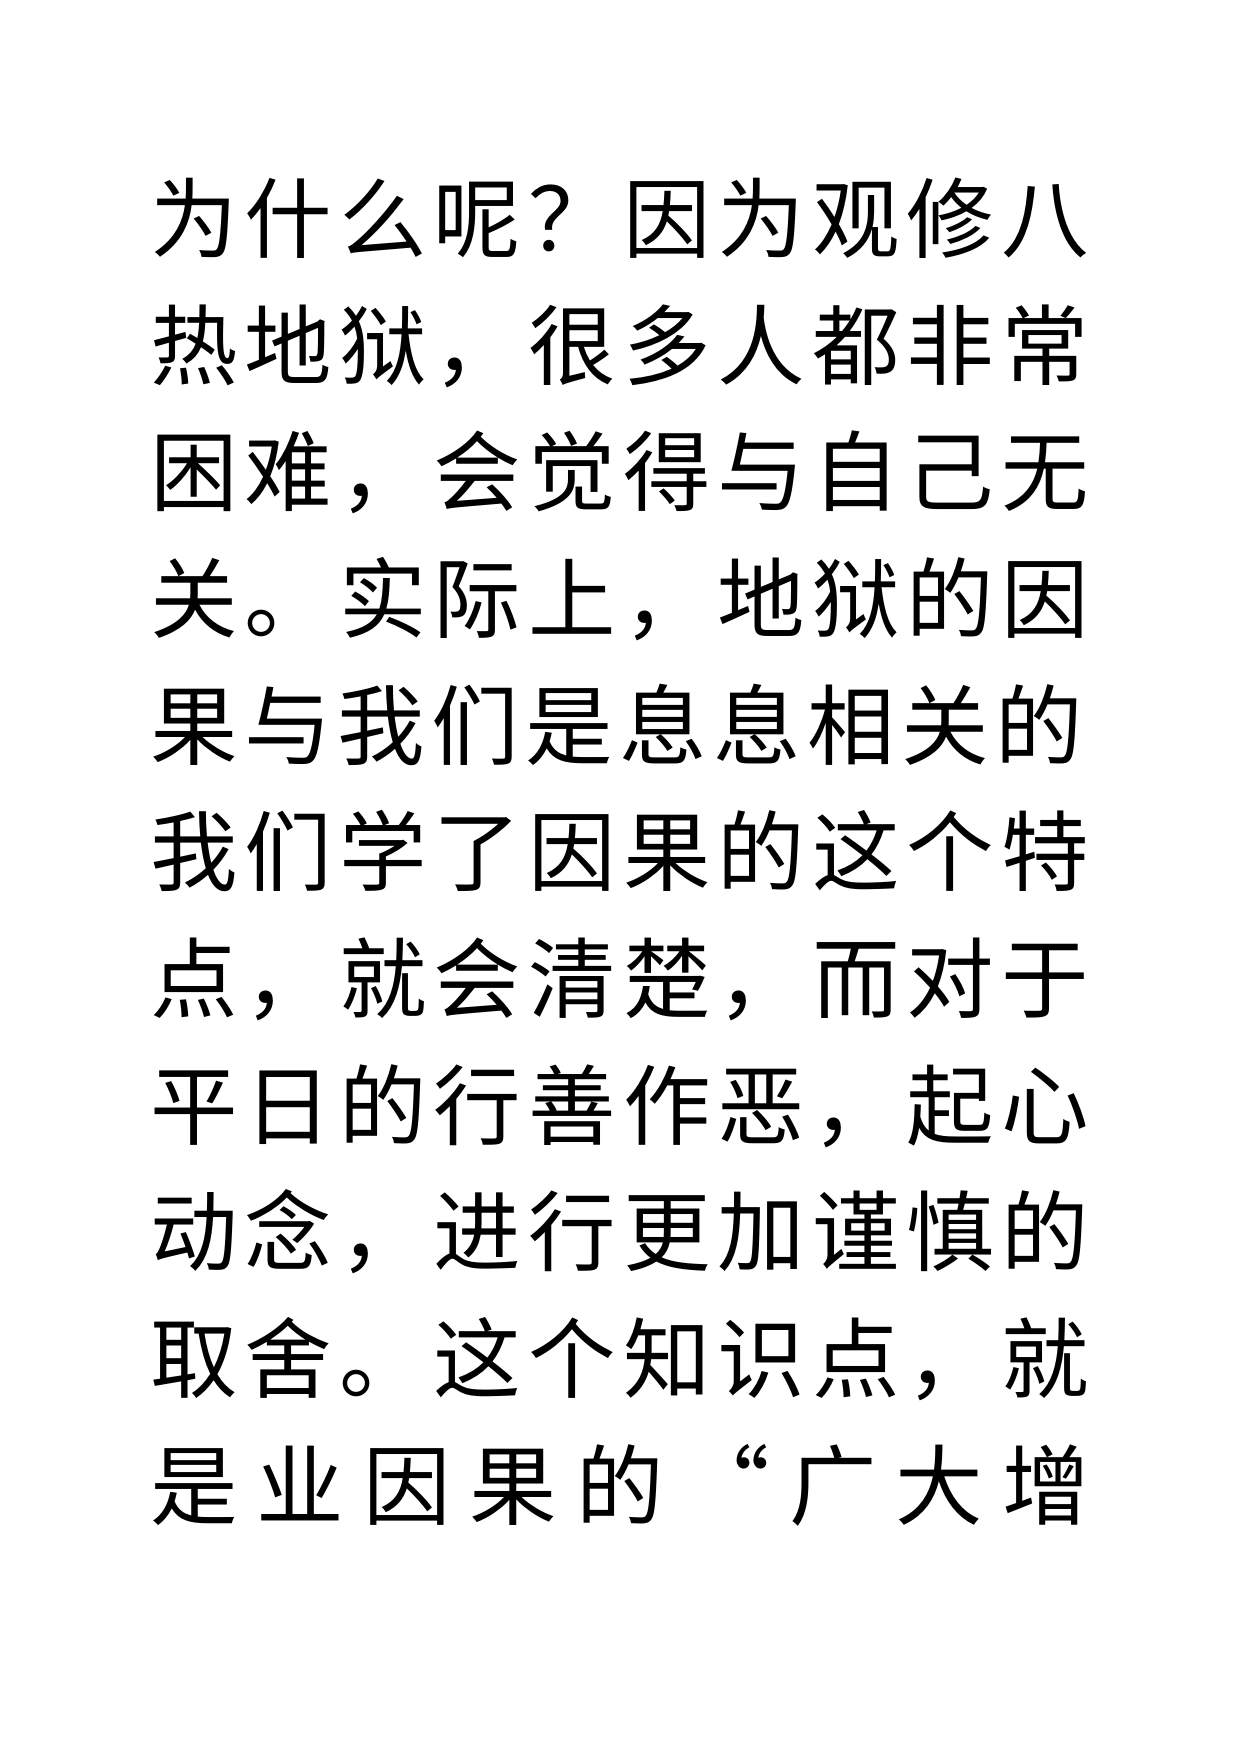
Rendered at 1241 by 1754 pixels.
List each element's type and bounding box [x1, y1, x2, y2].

text [150, 150, 1090, 1543]
